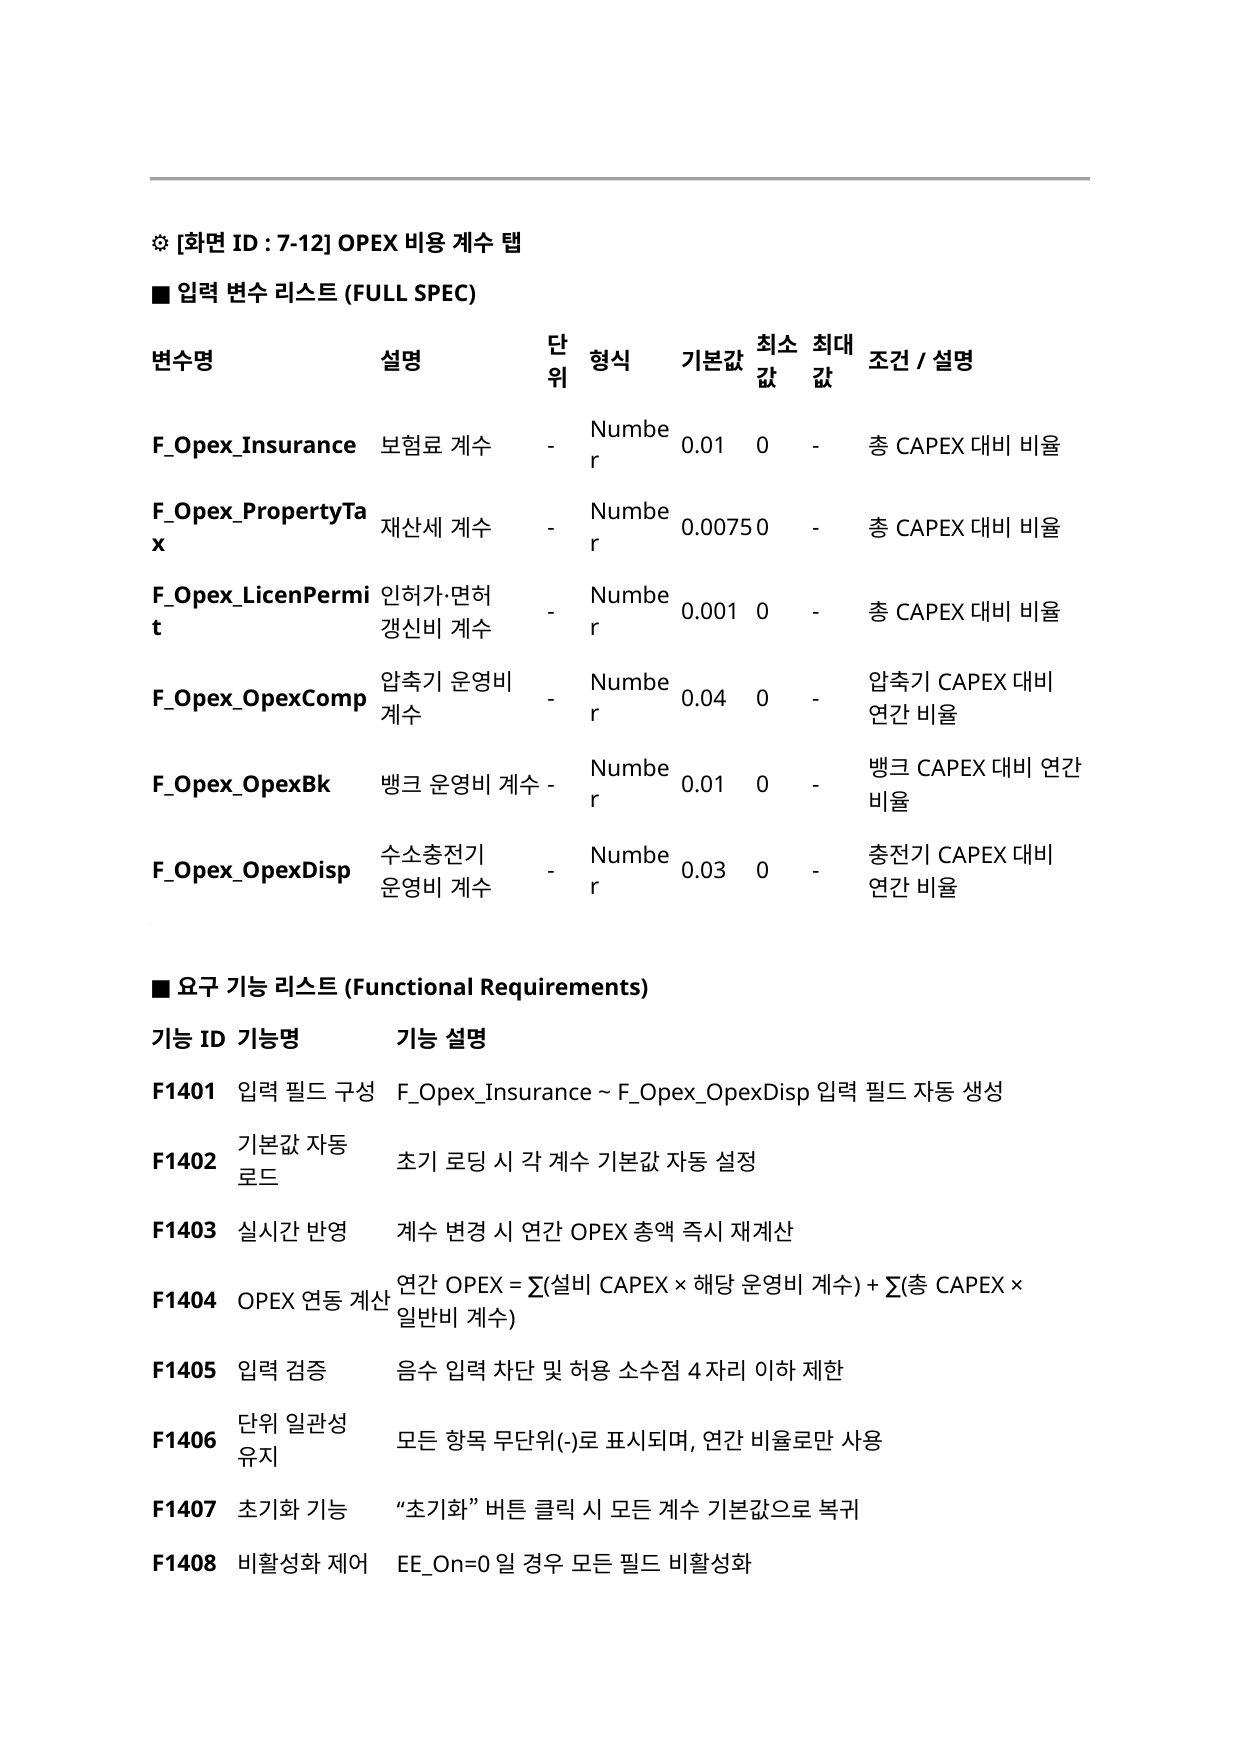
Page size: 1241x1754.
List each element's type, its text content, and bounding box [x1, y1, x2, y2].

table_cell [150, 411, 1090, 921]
text ■ 요구 기능 리스트 (Functional Requirements) [150, 969, 1090, 1003]
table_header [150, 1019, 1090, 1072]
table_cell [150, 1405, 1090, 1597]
text ■ 입력 변수 리스트 (FULL SPEC) [150, 275, 1090, 308]
text ⚙️ [화면 ID : 7-12] OPEX 비용 계수 탭 [150, 225, 1090, 258]
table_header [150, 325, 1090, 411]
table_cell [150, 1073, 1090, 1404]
